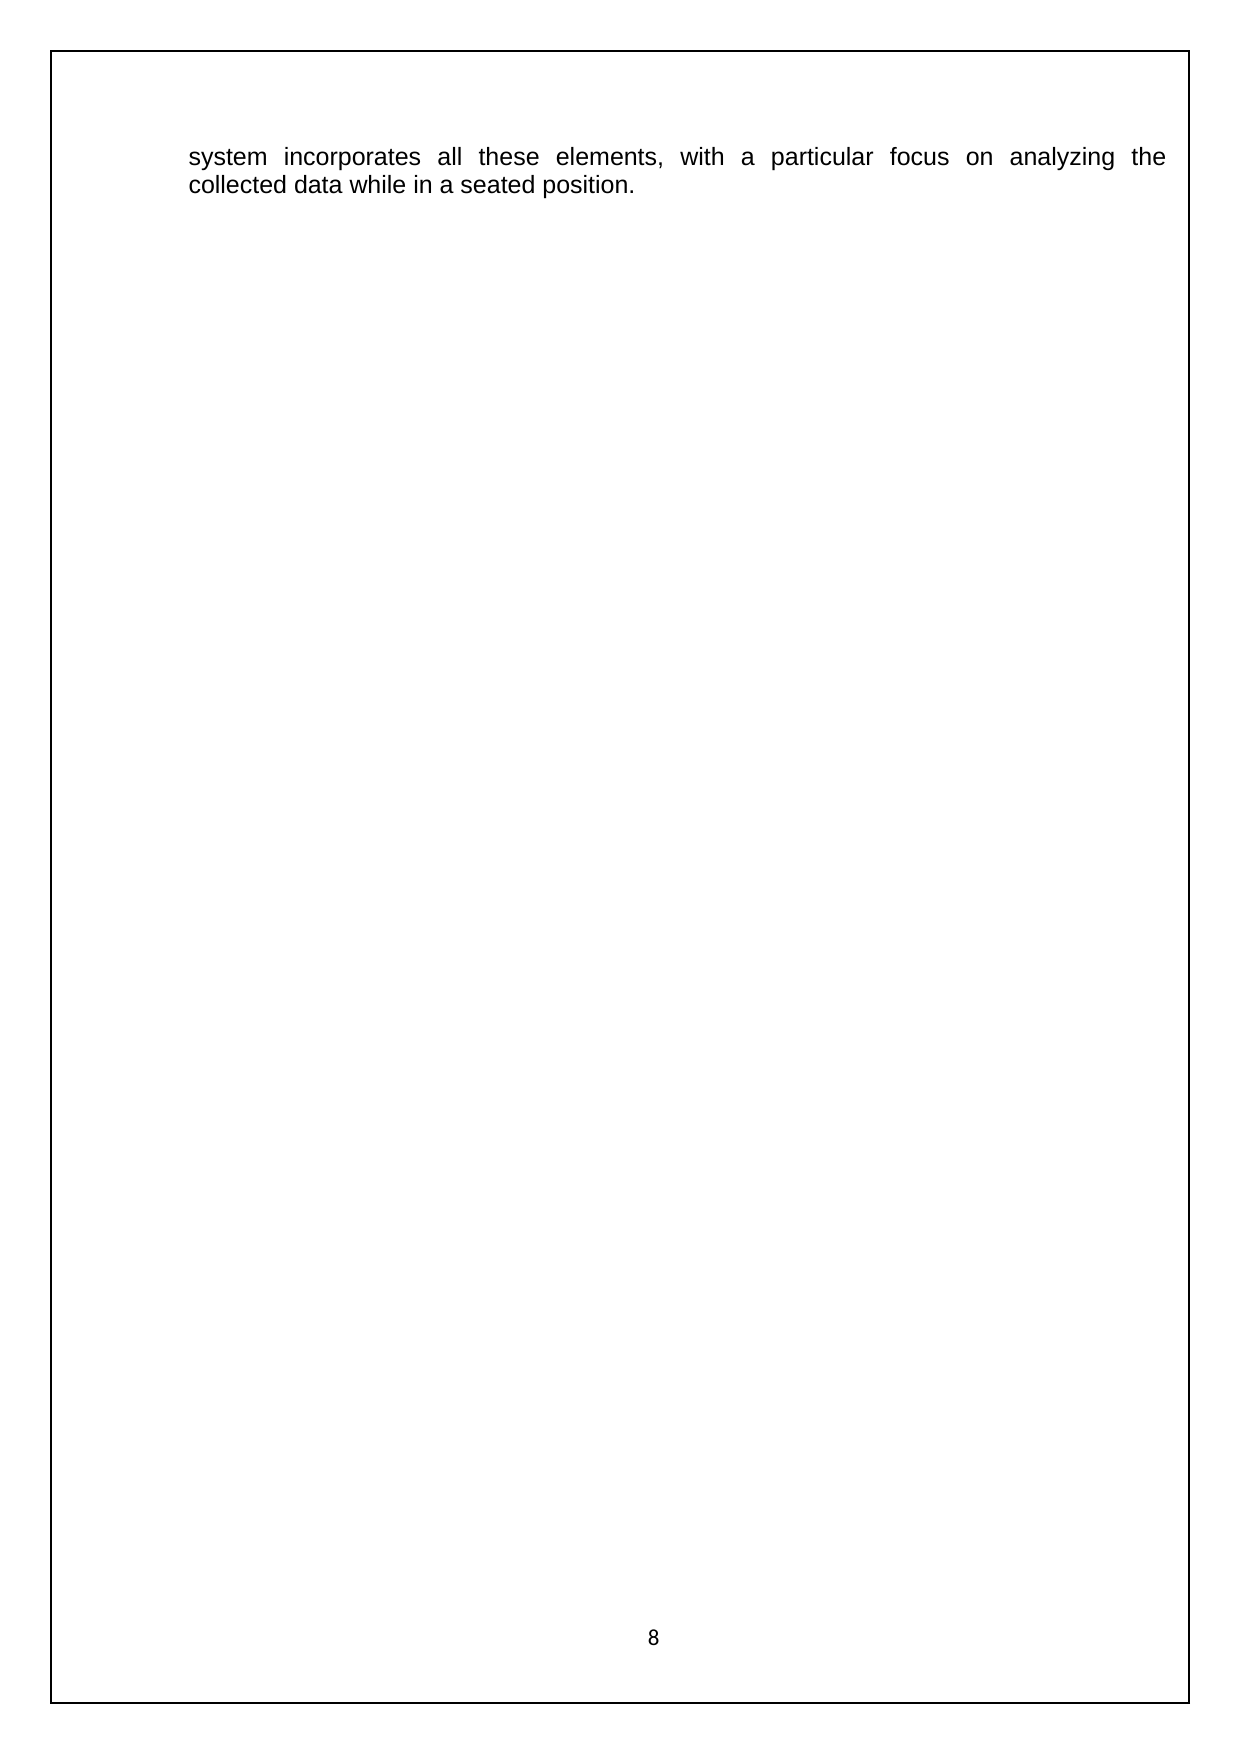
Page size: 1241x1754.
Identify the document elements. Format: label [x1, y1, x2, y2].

text [188, 142, 1167, 199]
